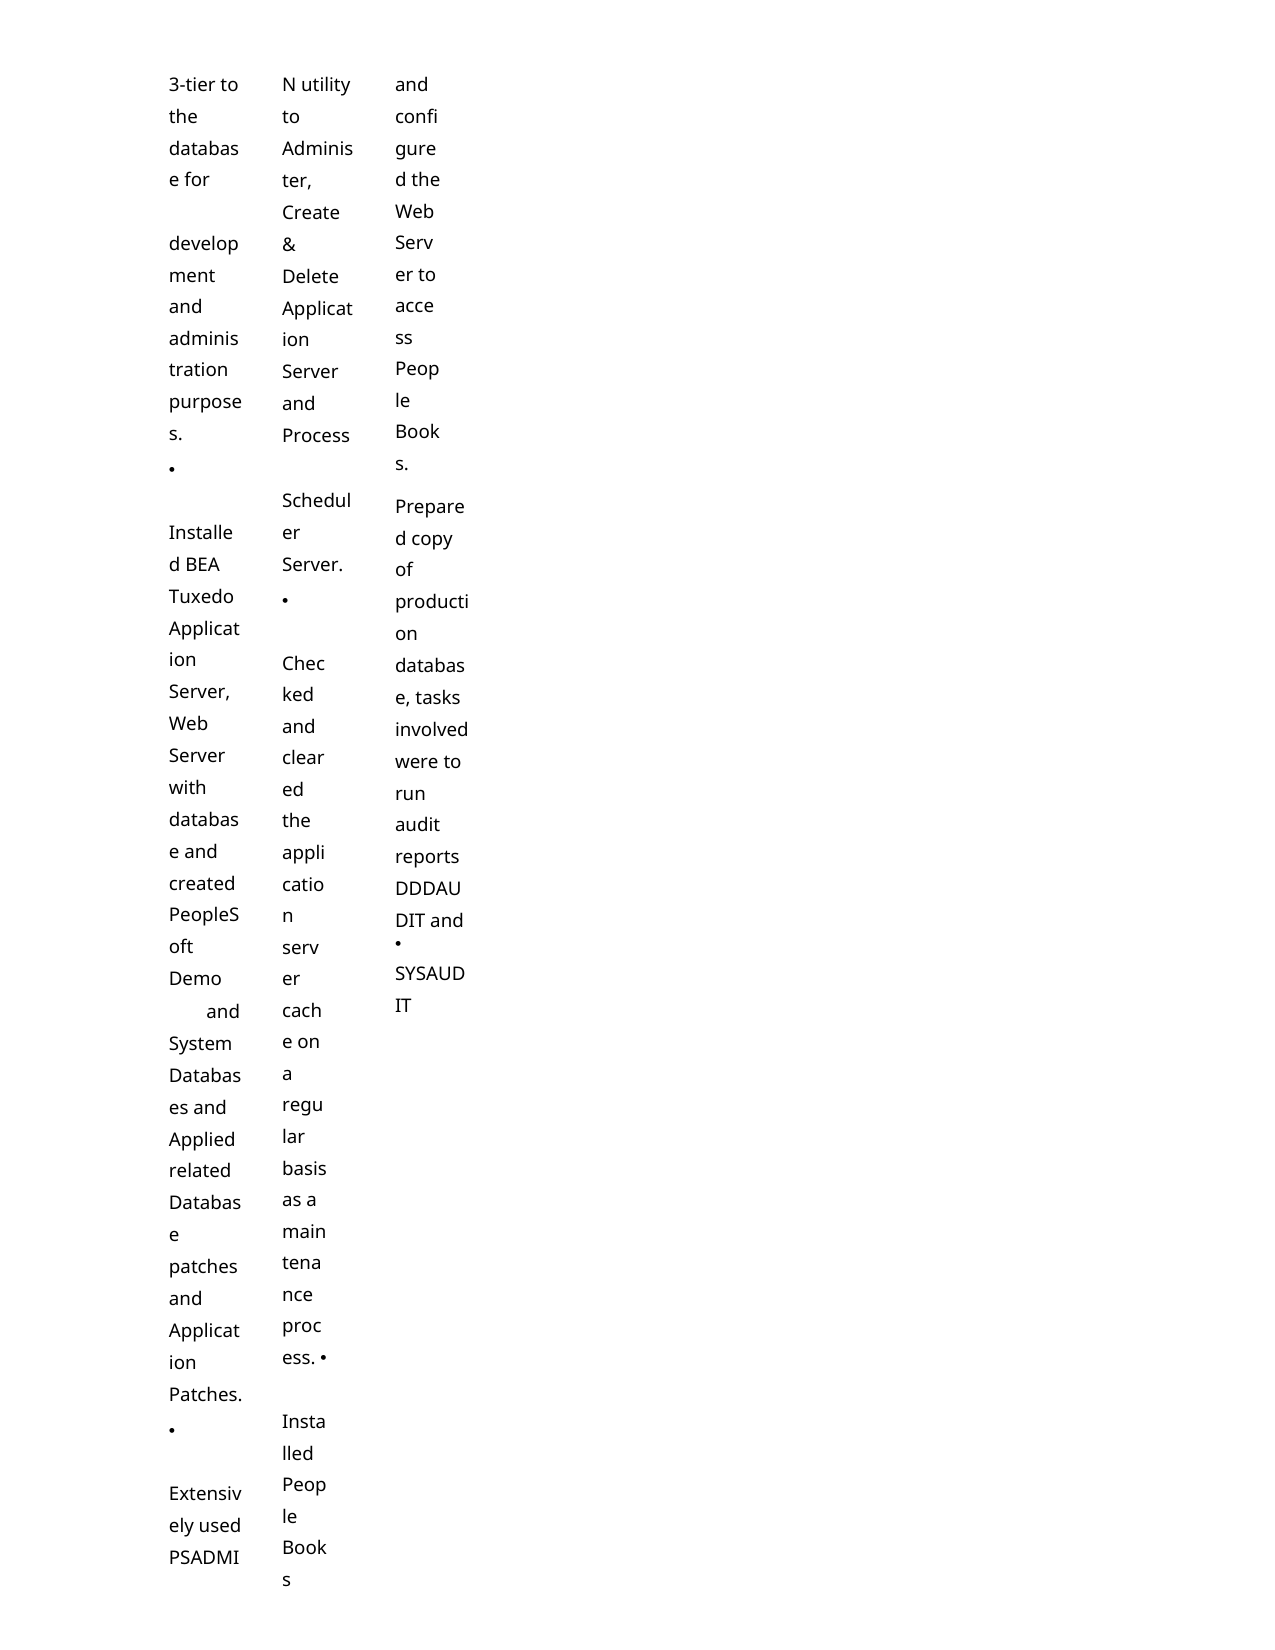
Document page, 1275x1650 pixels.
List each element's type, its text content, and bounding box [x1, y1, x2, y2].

text • Configured Windows development clients to connect 2-tier or 3-tier to the database for development and administration purposes. [169, 72, 244, 445]
text • Extensively used PSADMIN utility to Administer, Create & Delete Application Server and Process Scheduler Server. [169, 1424, 244, 1570]
text Prepared copy of production database, tasks involved were to run audit reports DDDAUDIT and • SYSAUDIT [395, 493, 470, 1018]
text • Checked and cleared the application server cache on a regular basis as a maintenance process. • Installed People Books and configured the Web Server to access People Books. [395, 72, 440, 476]
text • Extensively used PSADMIN utility to Administer, Create & Delete Application Server and Process Scheduler Server. [282, 72, 357, 576]
text • Checked and cleared the application server cache on a regular basis as a maintenance process. • Installed People Books and configured the Web Server to access People Books. [282, 594, 327, 1592]
text • Installed BEA Tuxedo Application Server, Web Server with database and created PeopleSoft Demo and System Databases and Applied related Database patches and Application Patches. [169, 463, 244, 1406]
